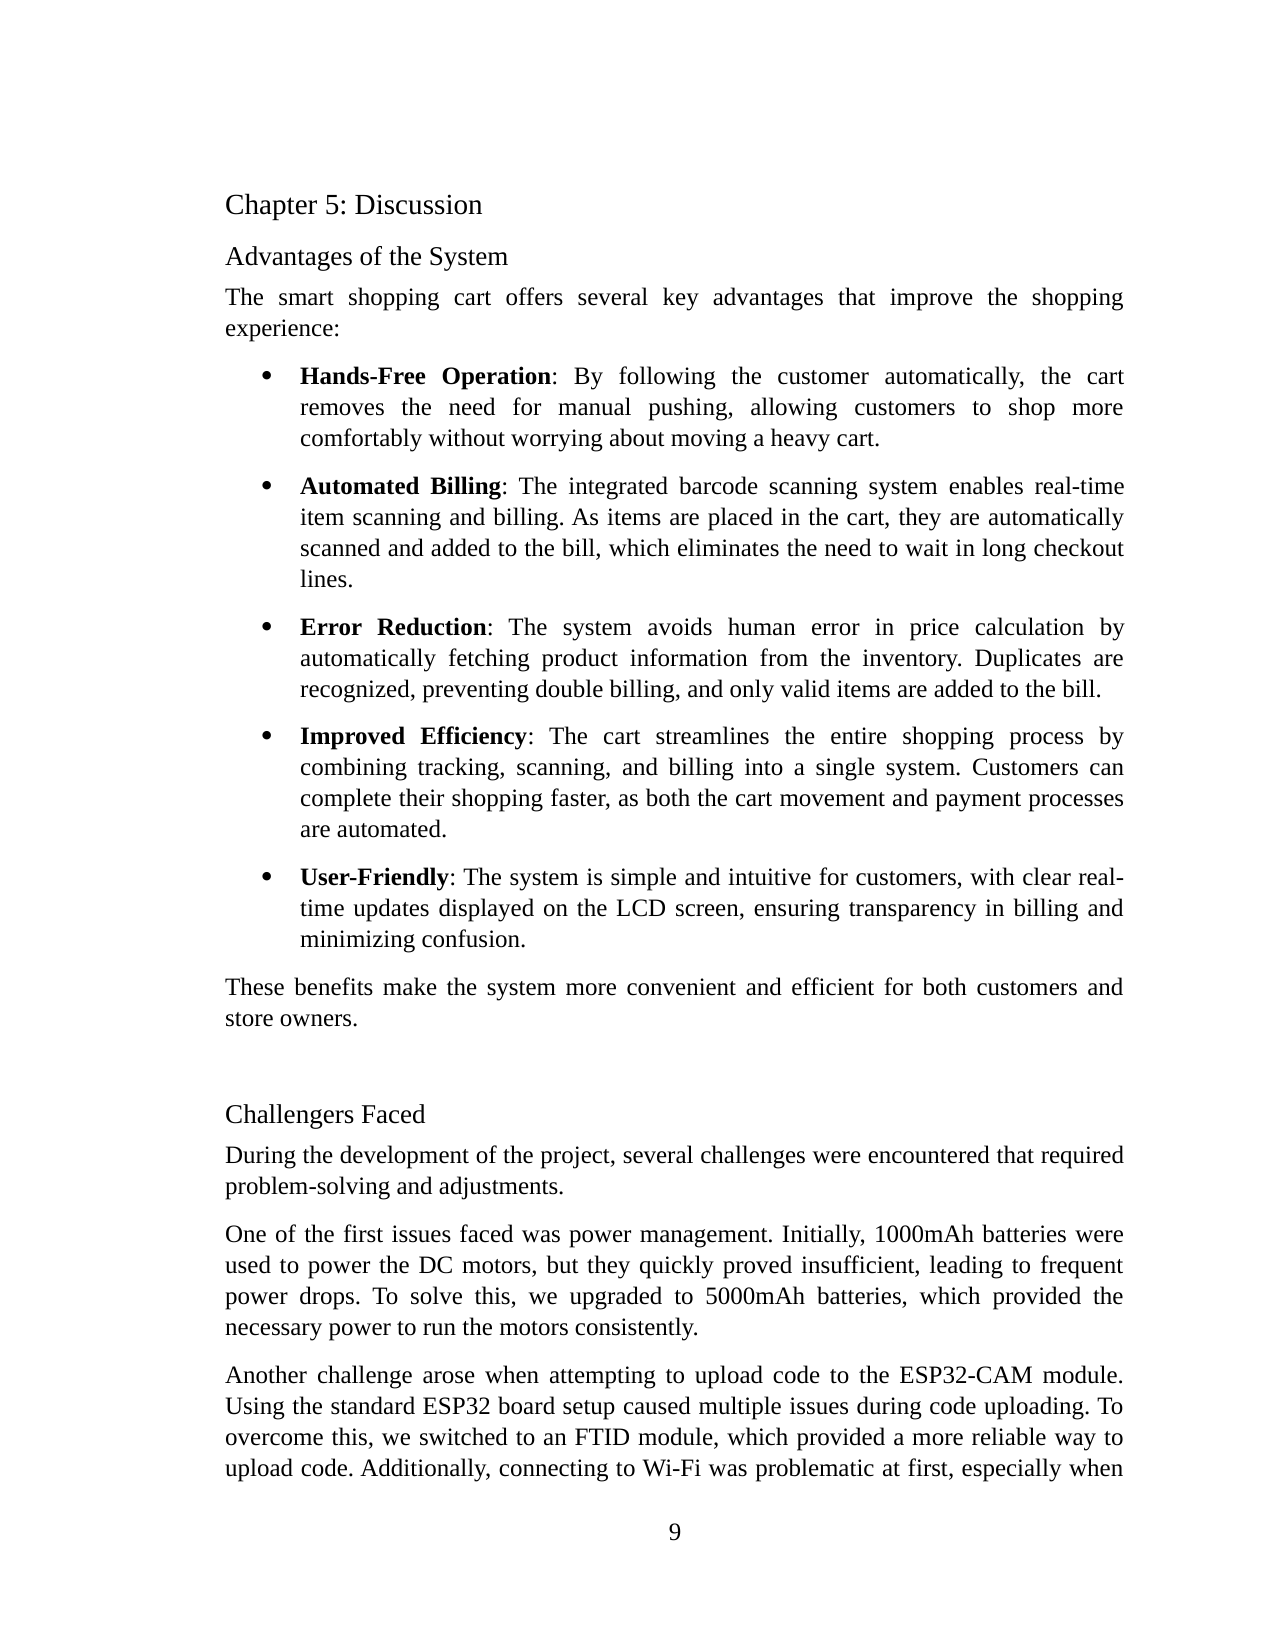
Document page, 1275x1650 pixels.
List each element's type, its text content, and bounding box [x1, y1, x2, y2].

list Error Reduction: The system avoids human error in price calculation by automatically fetching product information from the inventory. Duplicates are recognized, preventing double billing, and only valid items are added to the bill. [262, 612, 1125, 702]
subtitle Chapter 5: Discussion [225, 187, 1125, 221]
subtitle Challengers Faced [225, 1098, 1125, 1129]
text These benefits make the system more convenient and efficient for both customers and store owners. [225, 972, 1125, 1032]
list Automated Billing: The integrated barcode scanning system enables real-time item scanning and billing. As items are placed in the cart, they are automatically scanned and added to the bill, which eliminates the need to wait in long checkout lines. [262, 471, 1125, 593]
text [225, 1360, 1125, 1482]
list Hands-Free Operation: By following the customer automatically, the cart removes the need for manual pushing, allowing customers to shop more comfortably without worrying about moving a heavy cart. [262, 361, 1125, 452]
list User-Friendly: The system is simple and intuitive for customers, with clear real-time updates displayed on the LCD screen, ensuring transparency in billing and minimizing confusion. [262, 862, 1125, 953]
text The smart shopping cart offers several key advantages that improve the shopping experience: [225, 282, 1125, 342]
text During the development of the project, several challenges were encountered that required problem-solving and adjustments. [225, 1140, 1125, 1200]
list Improved Efficiency: The cart streamlines the entire shopping process by combining tracking, scanning, and billing into a single system. Customers can complete their shopping faster, as both the cart movement and payment processes are automated. [262, 721, 1125, 843]
subtitle Advantages of the System [225, 240, 1125, 271]
text One of the first issues faced was power management. Initially, 1000mAh batteries were used to power the DC motors, but they quickly proved insufficient, leading to frequent power drops. To solve this, we upgraded to 5000mAh batteries, which provided the necessary power to run the motors consistently. [225, 1219, 1125, 1341]
